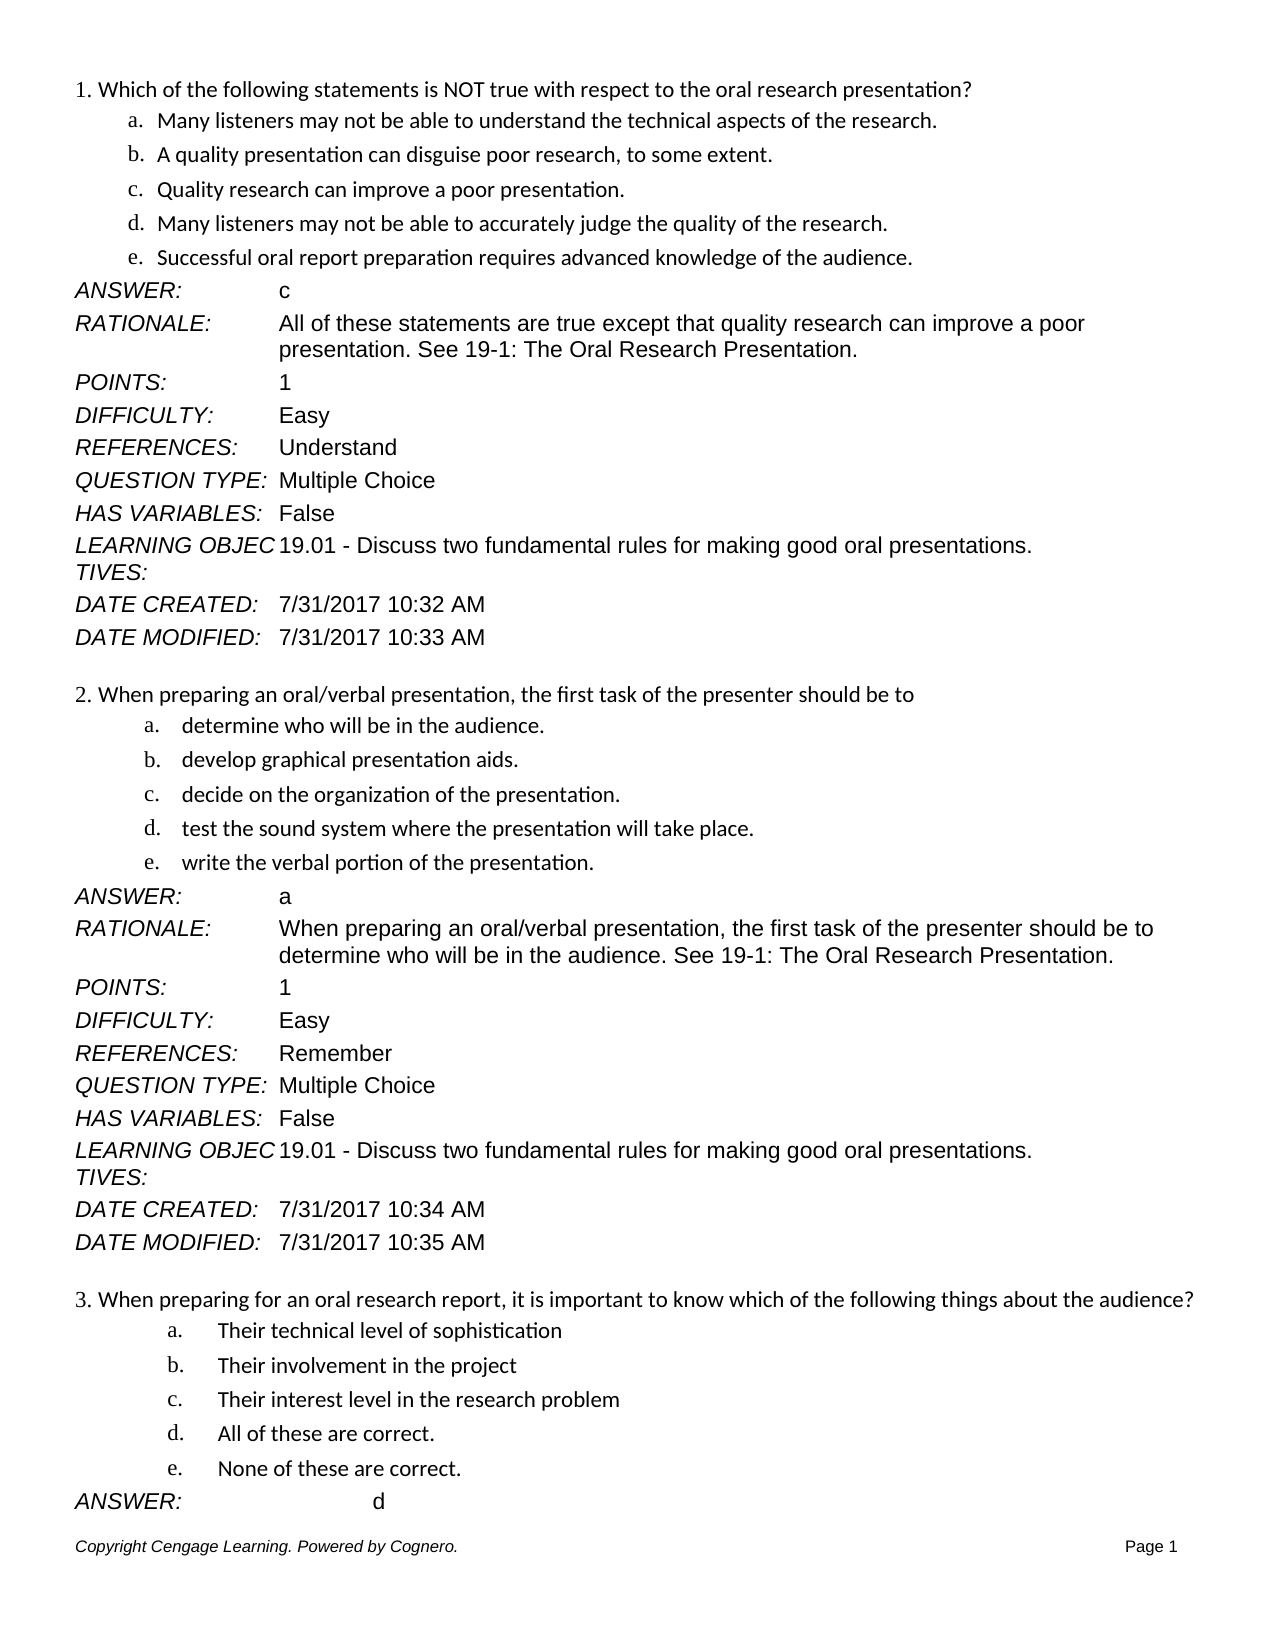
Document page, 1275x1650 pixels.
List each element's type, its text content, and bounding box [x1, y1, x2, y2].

table_header 2. When preparing an oral/verbal presentation, the first task of the presenter should be to [75, 680, 1200, 1258]
table_header 1. Which of the following statements is NOT true with respect to the oral research presentation? [75, 75, 1200, 653]
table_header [75, 1285, 1200, 1517]
